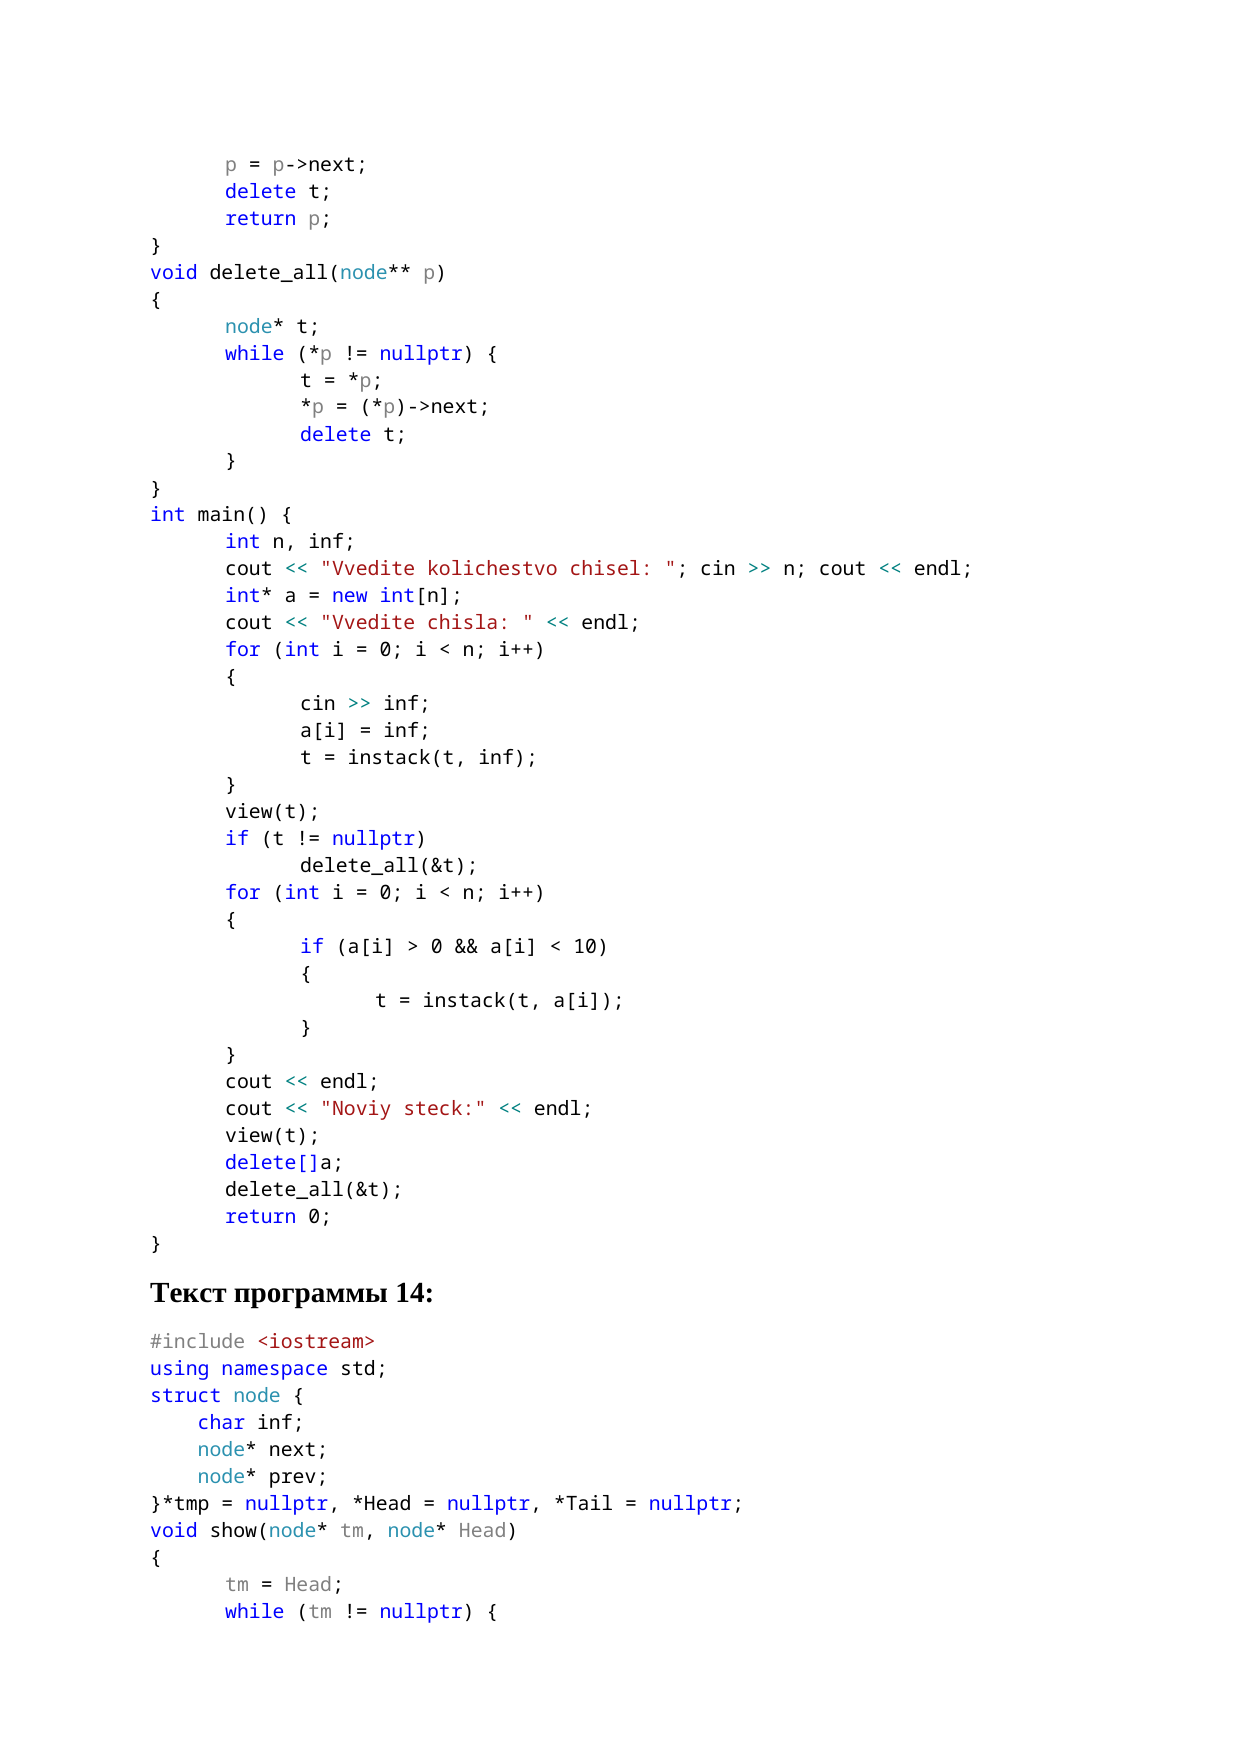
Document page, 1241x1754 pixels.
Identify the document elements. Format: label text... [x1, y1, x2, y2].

text delete_all(&t); [150, 1175, 1090, 1202]
text } [150, 1013, 1090, 1040]
text { [150, 959, 1090, 986]
text *p = (*p)->next; [150, 393, 1090, 420]
text delete t; [150, 420, 1090, 447]
text { [150, 1543, 1090, 1571]
text } [150, 231, 1090, 258]
text t = instack(t, inf); [150, 743, 1090, 771]
text if (t != nullptr) [150, 824, 1090, 851]
text int n, inf; [150, 528, 1090, 555]
text return 0; [150, 1202, 1090, 1229]
text if (a[i] > 0 && a[i] < 10) [150, 932, 1090, 959]
text tm = Head; [150, 1571, 1090, 1597]
text node* t; [150, 312, 1090, 339]
text return p; [150, 204, 1090, 231]
text void delete_all(node** p) [150, 258, 1090, 285]
text t = instack(t, a[i]); [150, 986, 1090, 1013]
text view(t); [150, 1121, 1090, 1148]
text { [150, 285, 1090, 312]
text #include <iostream> [150, 1328, 1090, 1355]
text } [150, 771, 1090, 797]
text struct node { [150, 1382, 1090, 1409]
text cout << endl; [150, 1067, 1090, 1094]
text }*tmp = nullptr, *Head = nullptr, *Tail = nullptr; [150, 1489, 1090, 1517]
text using namespace std; [150, 1355, 1090, 1382]
text node* next; [150, 1436, 1090, 1463]
text int* a = new int[n]; [150, 582, 1090, 609]
text } [150, 1040, 1090, 1067]
text delete_all(&t); [150, 851, 1090, 878]
text cout << "Vvedite kolichestvo chisel: "; cin >> n; cout << endl; [150, 555, 1090, 582]
text char inf; [150, 1409, 1090, 1436]
text delete t; [150, 177, 1090, 204]
text cout << "Vvedite chisla: " << endl; [150, 609, 1090, 636]
text view(t); [150, 797, 1090, 824]
text void show(node* tm, node* Head) [150, 1517, 1090, 1543]
text cin >> inf; [150, 689, 1090, 717]
text p = p->next; [150, 150, 1090, 177]
text Текст программы 14: [150, 1275, 1090, 1308]
text for (int i = 0; i < n; i++) [150, 878, 1090, 905]
text cout << "Noviy steck:" << endl; [150, 1094, 1090, 1121]
text for (int i = 0; i < n; i++) [150, 636, 1090, 663]
text } [150, 1229, 1090, 1256]
text { [150, 663, 1090, 689]
text while (*p != nullptr) { [150, 339, 1090, 366]
text t = *p; [150, 366, 1090, 393]
text { [150, 905, 1090, 932]
text a[i] = inf; [150, 717, 1090, 743]
text int main() { [150, 501, 1090, 528]
text while (tm != nullptr) { [150, 1597, 1090, 1624]
text delete[]a; [150, 1148, 1090, 1175]
text } [150, 447, 1090, 474]
text node* prev; [150, 1463, 1090, 1489]
text } [150, 474, 1090, 501]
